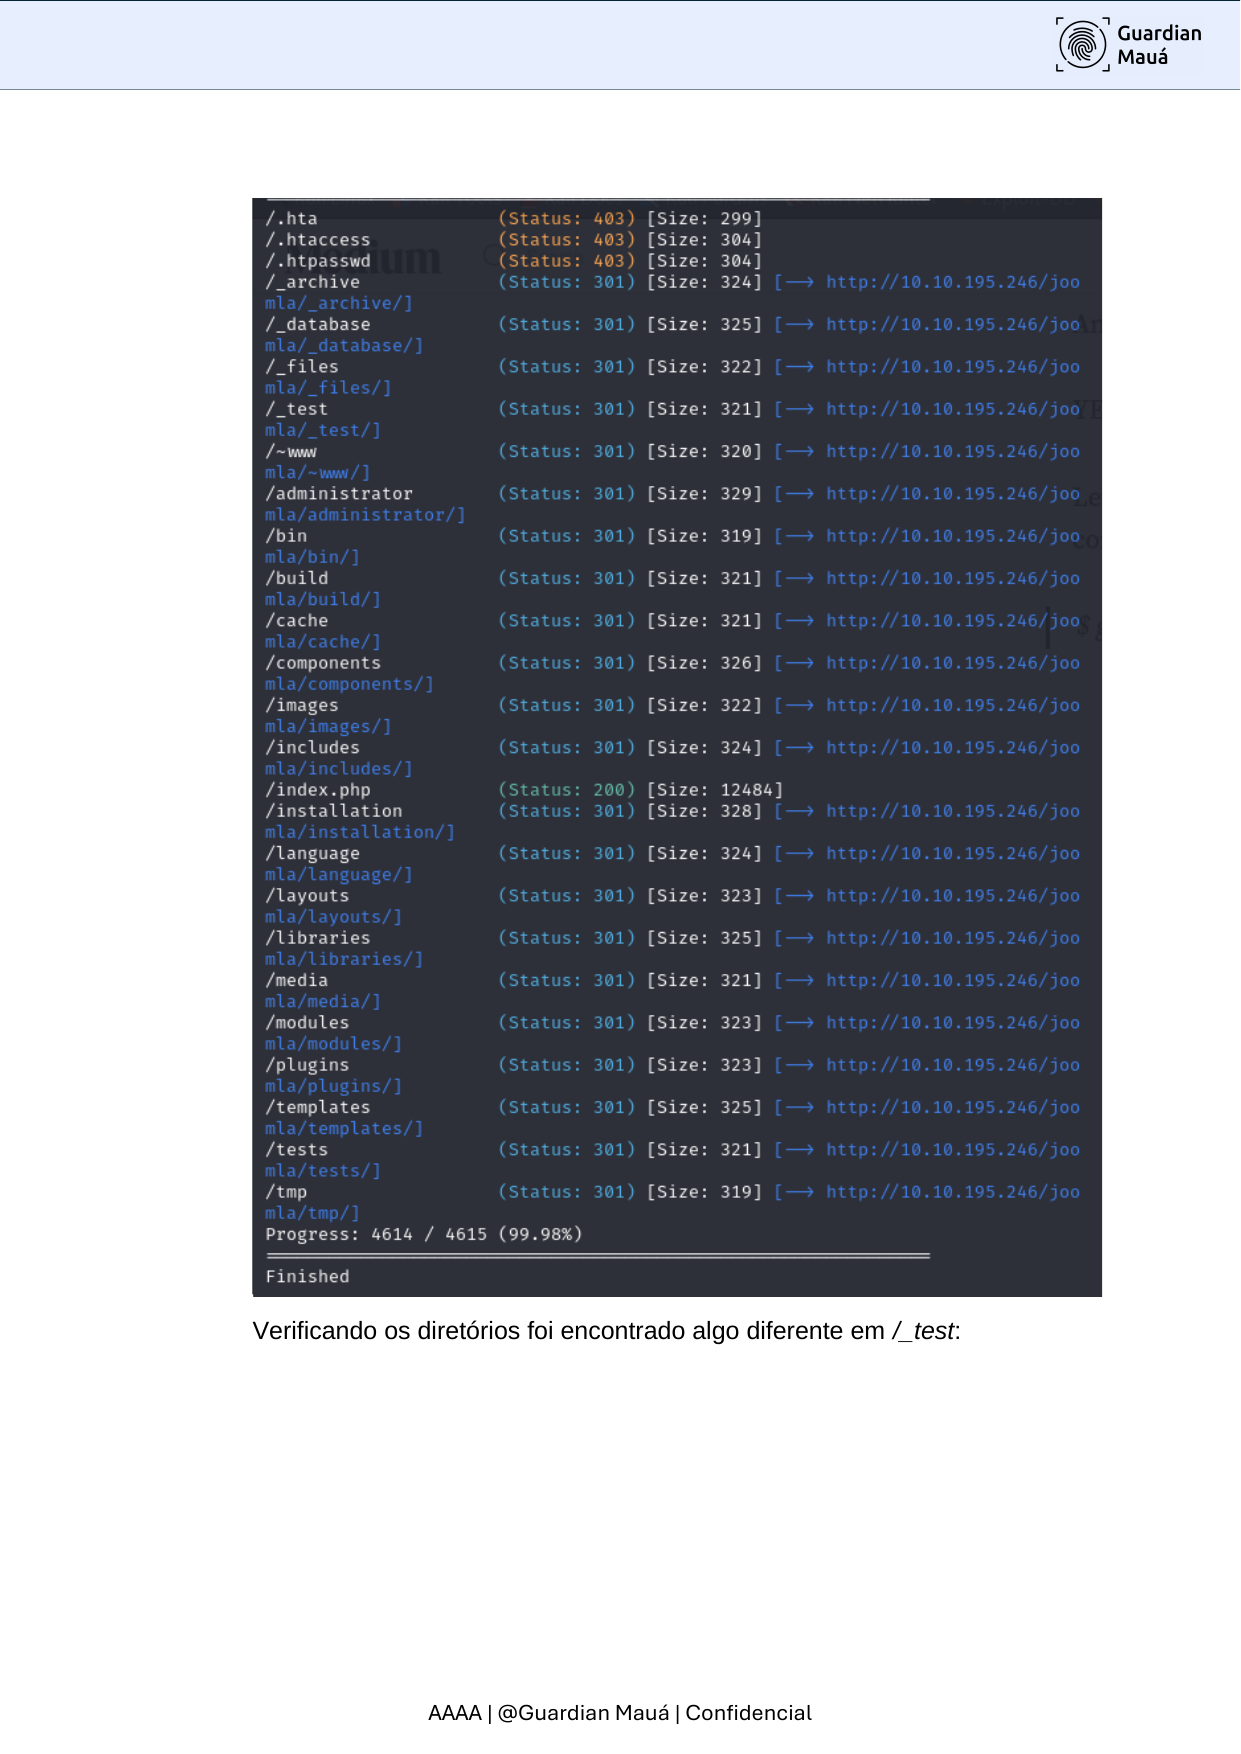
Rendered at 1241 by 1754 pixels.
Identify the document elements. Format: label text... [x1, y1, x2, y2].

text Verificando os diretórios foi encontrado algo diferente em /_test: [177, 1316, 1063, 1344]
picture [0, 2, 1241, 90]
picture [252, 198, 1103, 1297]
